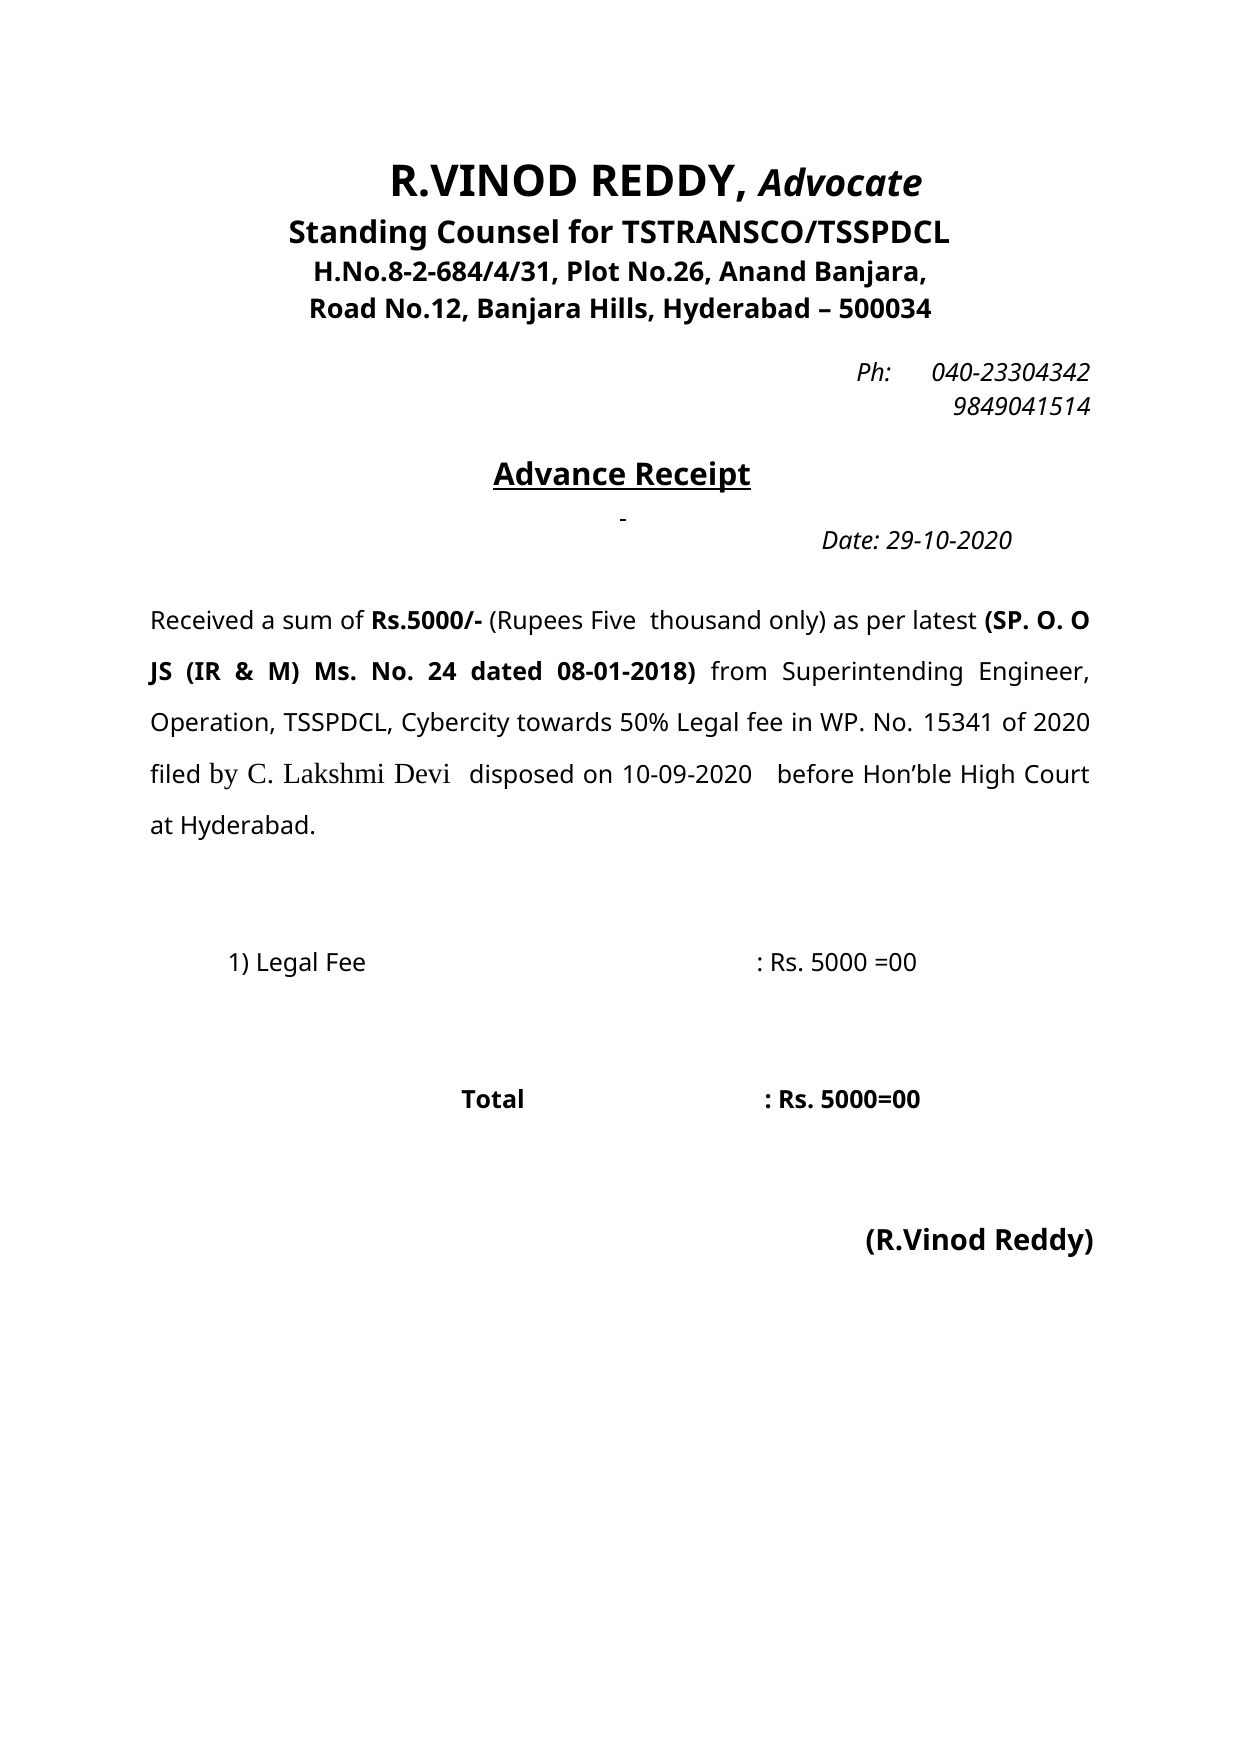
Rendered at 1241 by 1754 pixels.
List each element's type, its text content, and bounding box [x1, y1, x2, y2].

text 9849041514 [150, 389, 1090, 423]
text Received a sum of Rs.5000/- (Rupees Five thousand only) as per latest (SP. O. O JS (IR & M) Ms. No. 24 dated 08-01-2018) from Superintending Engineer, Operation, TSSPDCL, Cybercity towards 50% Legal fee in WP. No. 15341 of 2020 filed by C. Lakshmi Devi disposed on 10-09-2020 before Hon’ble High Court at Hyderabad. [150, 603, 1090, 841]
text Date: 29-10-2020 [227, 523, 1012, 557]
text Total : Rs. 5000=00 [227, 1082, 975, 1116]
text Ph: 040-23304342 [150, 355, 1090, 389]
text 1) Legal Fee : Rs. 5000 =00 [227, 945, 975, 979]
text H.No.8-2-684/4/31, Plot No.26, Anand Banjara, [150, 252, 1090, 289]
text R.VINOD REDDY, Advocate [227, 150, 1012, 209]
text Road No.12, Banjara Hills, Hyderabad – 500034 [150, 289, 1090, 326]
text (R.Vinod Reddy) [677, 1219, 1094, 1259]
text Standing Counsel for TSTRANSCO/TSSPDCL [227, 209, 1012, 252]
text Advance Receipt [150, 452, 1094, 494]
